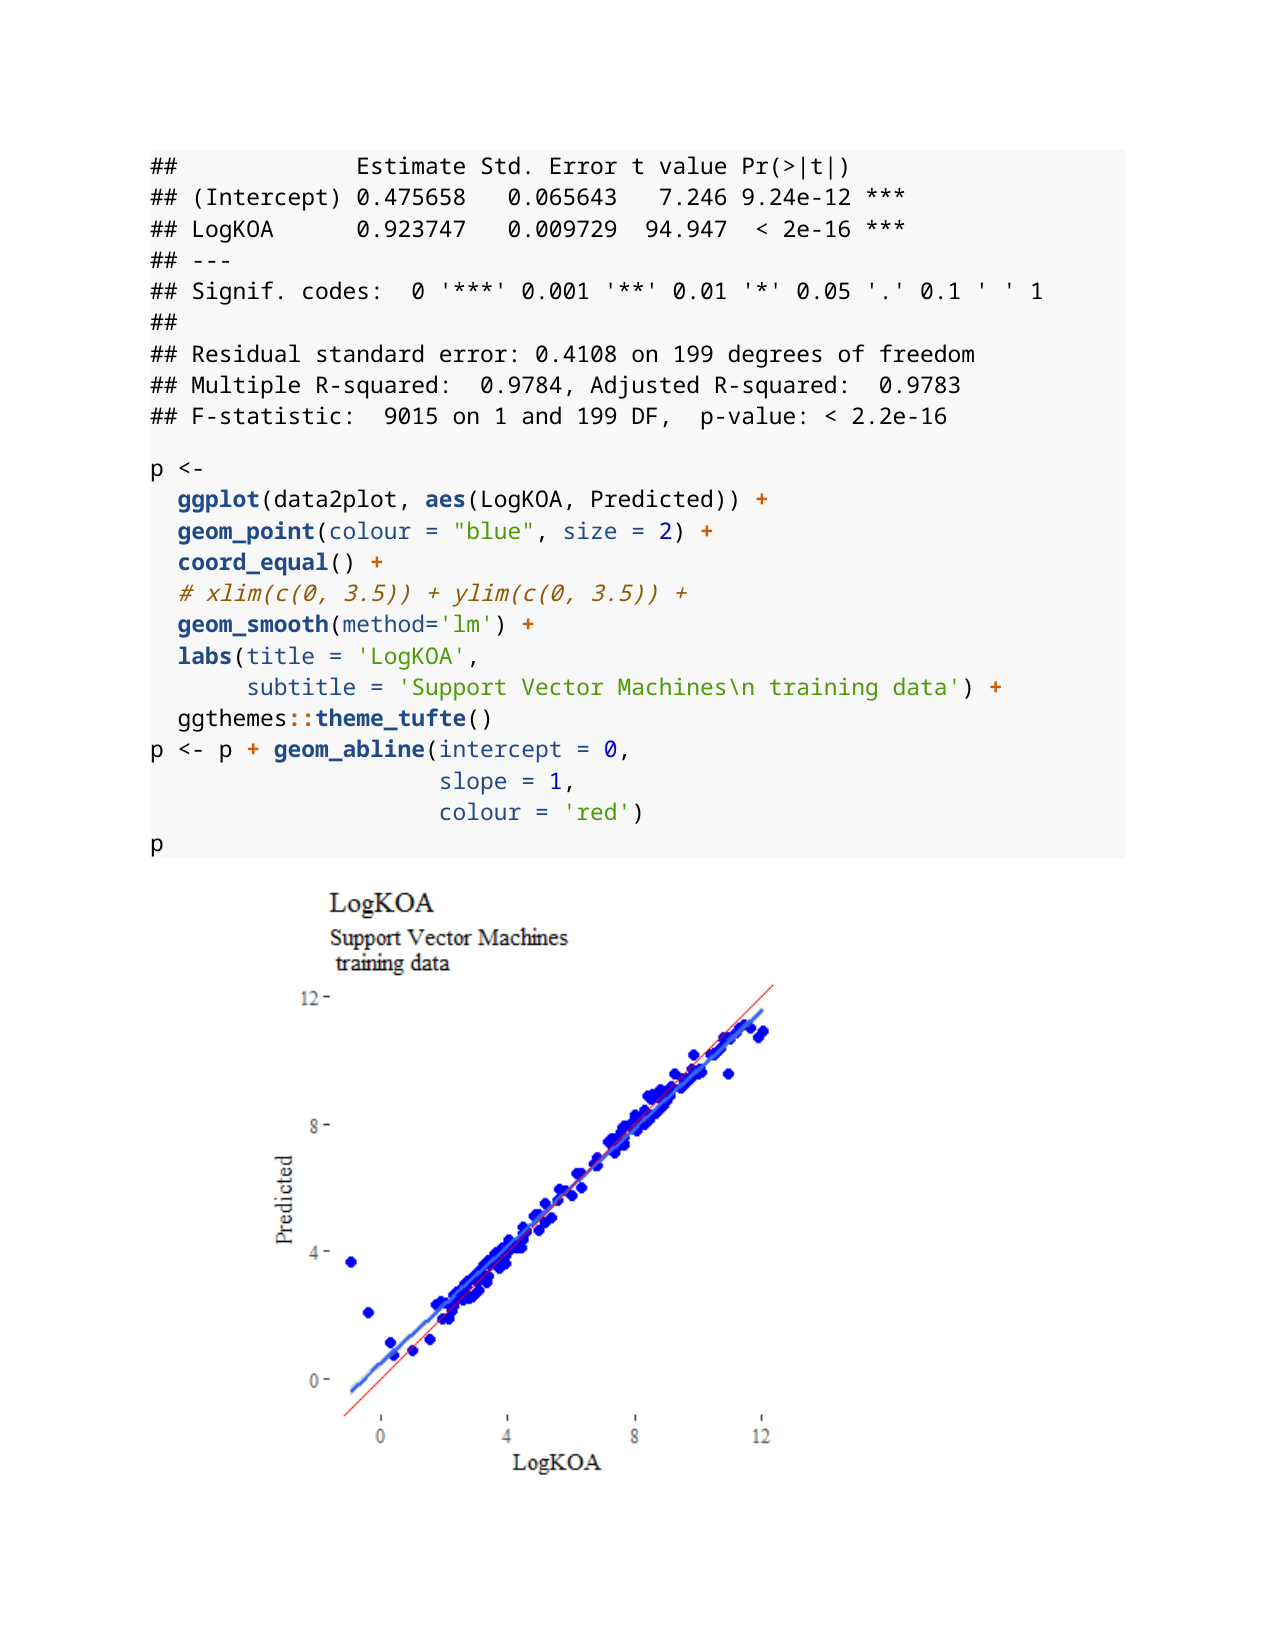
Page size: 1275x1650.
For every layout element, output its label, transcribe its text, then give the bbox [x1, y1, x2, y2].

text p <- ggplot(data2plot, aes(LogKOA, Predicted)) + geom_point(colour = "blue", size = 2) + coord_equal() + # xlim(c(0, 3.5)) + ylim(c(0, 3.5)) + geom_smooth(method='lm') + labs(title = 'LogKOA', subtitle = 'Support Vector Machines\n training data') + ggthemes::theme_tufte() p <- p + geom_abline(intercept = 0, slope = 1, colour = 'red') p [150, 452, 1125, 858]
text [150, 150, 1125, 431]
picture [150, 879, 908, 1486]
